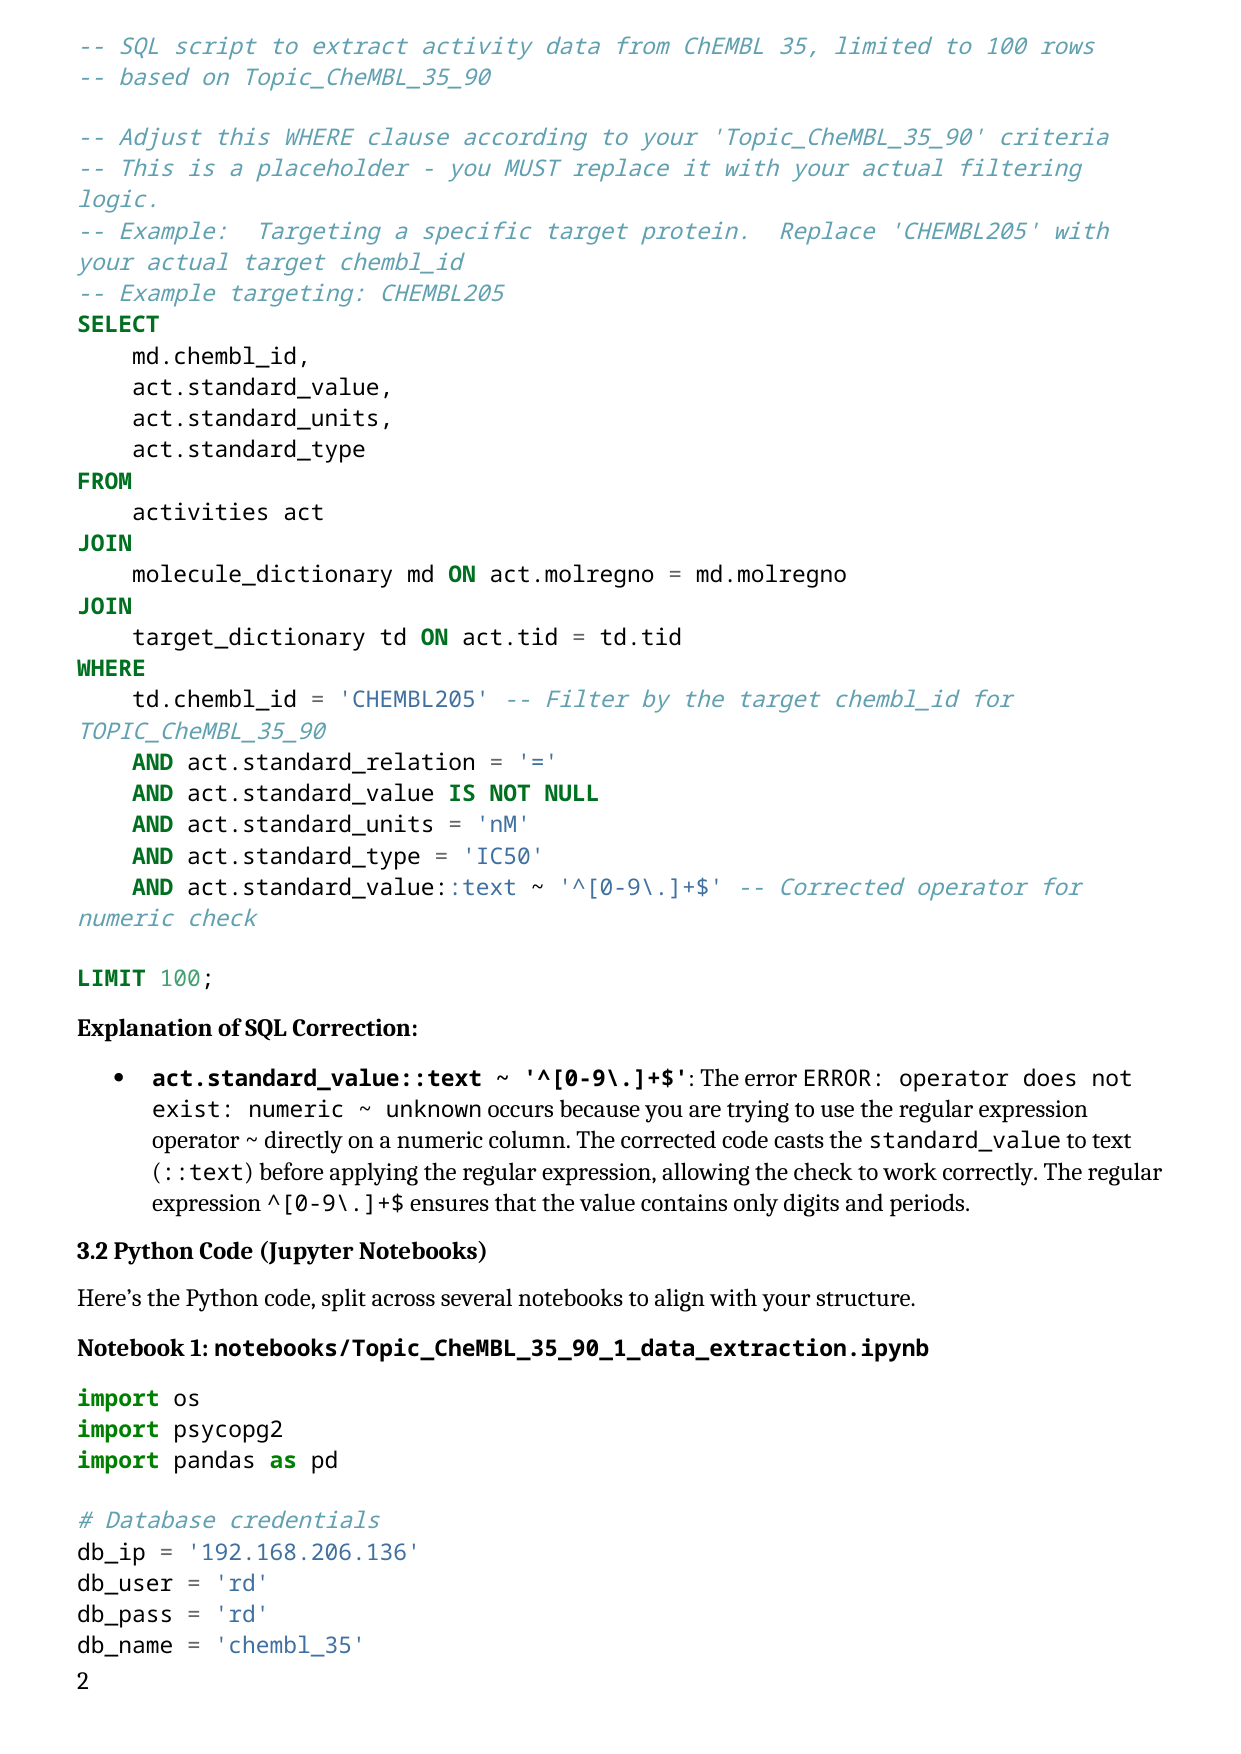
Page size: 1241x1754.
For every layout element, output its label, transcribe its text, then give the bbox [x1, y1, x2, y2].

list act.standard_value::text ~ '^[0-9\.]+$': The error ERROR: operator does not exist: numeric ~ unknown occurs because you are trying to use the regular expression operator ~ directly on a numeric column. The corrected code casts the standard_value to text (::text) before applying the regular expression, allowing the check to work correctly. The regular expression ^[0-9\.]+$ ensures that the value contains only digits and periods. [114, 1062, 1163, 1218]
text Here’s the Python code, split across several notebooks to align with your structure. [77, 1284, 1163, 1313]
text Explanation of SQL Correction: [77, 1014, 1163, 1043]
text Notebook 1: notebooks/Topic_CheMBL_35_90_1_data_extraction.ipynb [77, 1332, 1163, 1363]
text -- SQL script to extract activity data from ChEMBL 35, limited to 100 rows -- based on Topic_CheMBL_35_90 -- Adjust this WHERE clause according to your 'Topic_CheMBL_35_90' criteria -- This is a placeholder - you MUST replace it with your actual filtering logic. -- Example: Targeting a specific target protein. Replace 'CHEMBL205' with your actual target chembl_id -- Example targeting: CHEMBL205 SELECT md.chembl_id, act.standard_value, act.standard_units, act.standard_type FROM activities act JOIN molecule_dictionary md ON act.molregno = md.molregno JOIN target_dictionary td ON act.tid = td.tid WHERE td.chembl_id = 'CHEMBL205' -- Filter by the target chembl_id for TOPIC_CheMBL_35_90 AND act.standard_relation = '=' AND act.standard_value IS NOT NULL AND act.standard_units = 'nM' AND act.standard_type = 'IC50' AND act.standard_value::text ~ '^[0-9\.]+$' -- Corrected operator for numeric check LIMIT 100; [77, 29, 1163, 993]
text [77, 1382, 1163, 1660]
text 3.2 Python Code (Jupyter Notebooks) [77, 1237, 1163, 1265]
